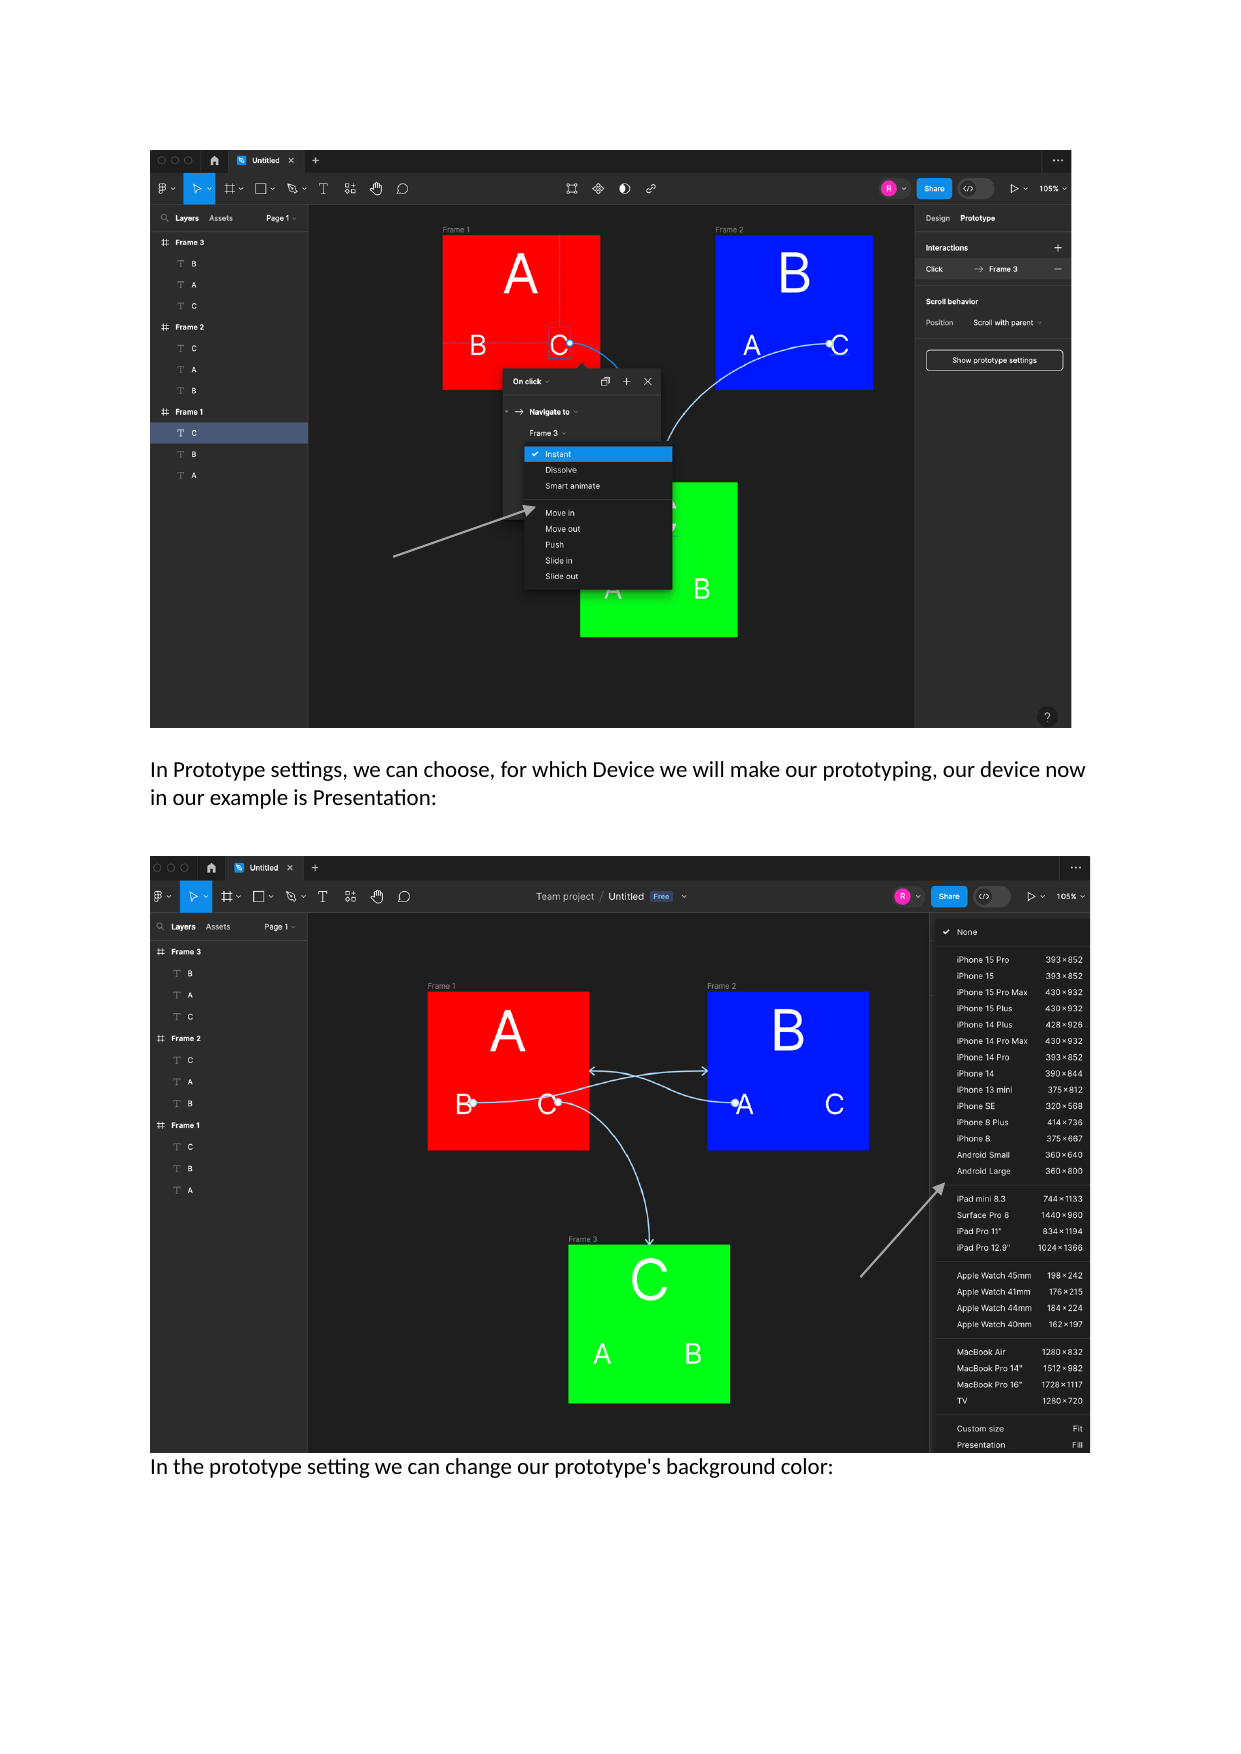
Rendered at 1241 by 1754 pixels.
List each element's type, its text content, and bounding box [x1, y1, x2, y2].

text In the prototype setting we can change our prototype's background color: [150, 1453, 1090, 1480]
picture [150, 856, 1091, 1453]
text In Prototype settings, we can choose, for which Device we will make our prototyping, our device now in our example is Presentation: [150, 755, 1090, 811]
picture [150, 150, 1072, 728]
